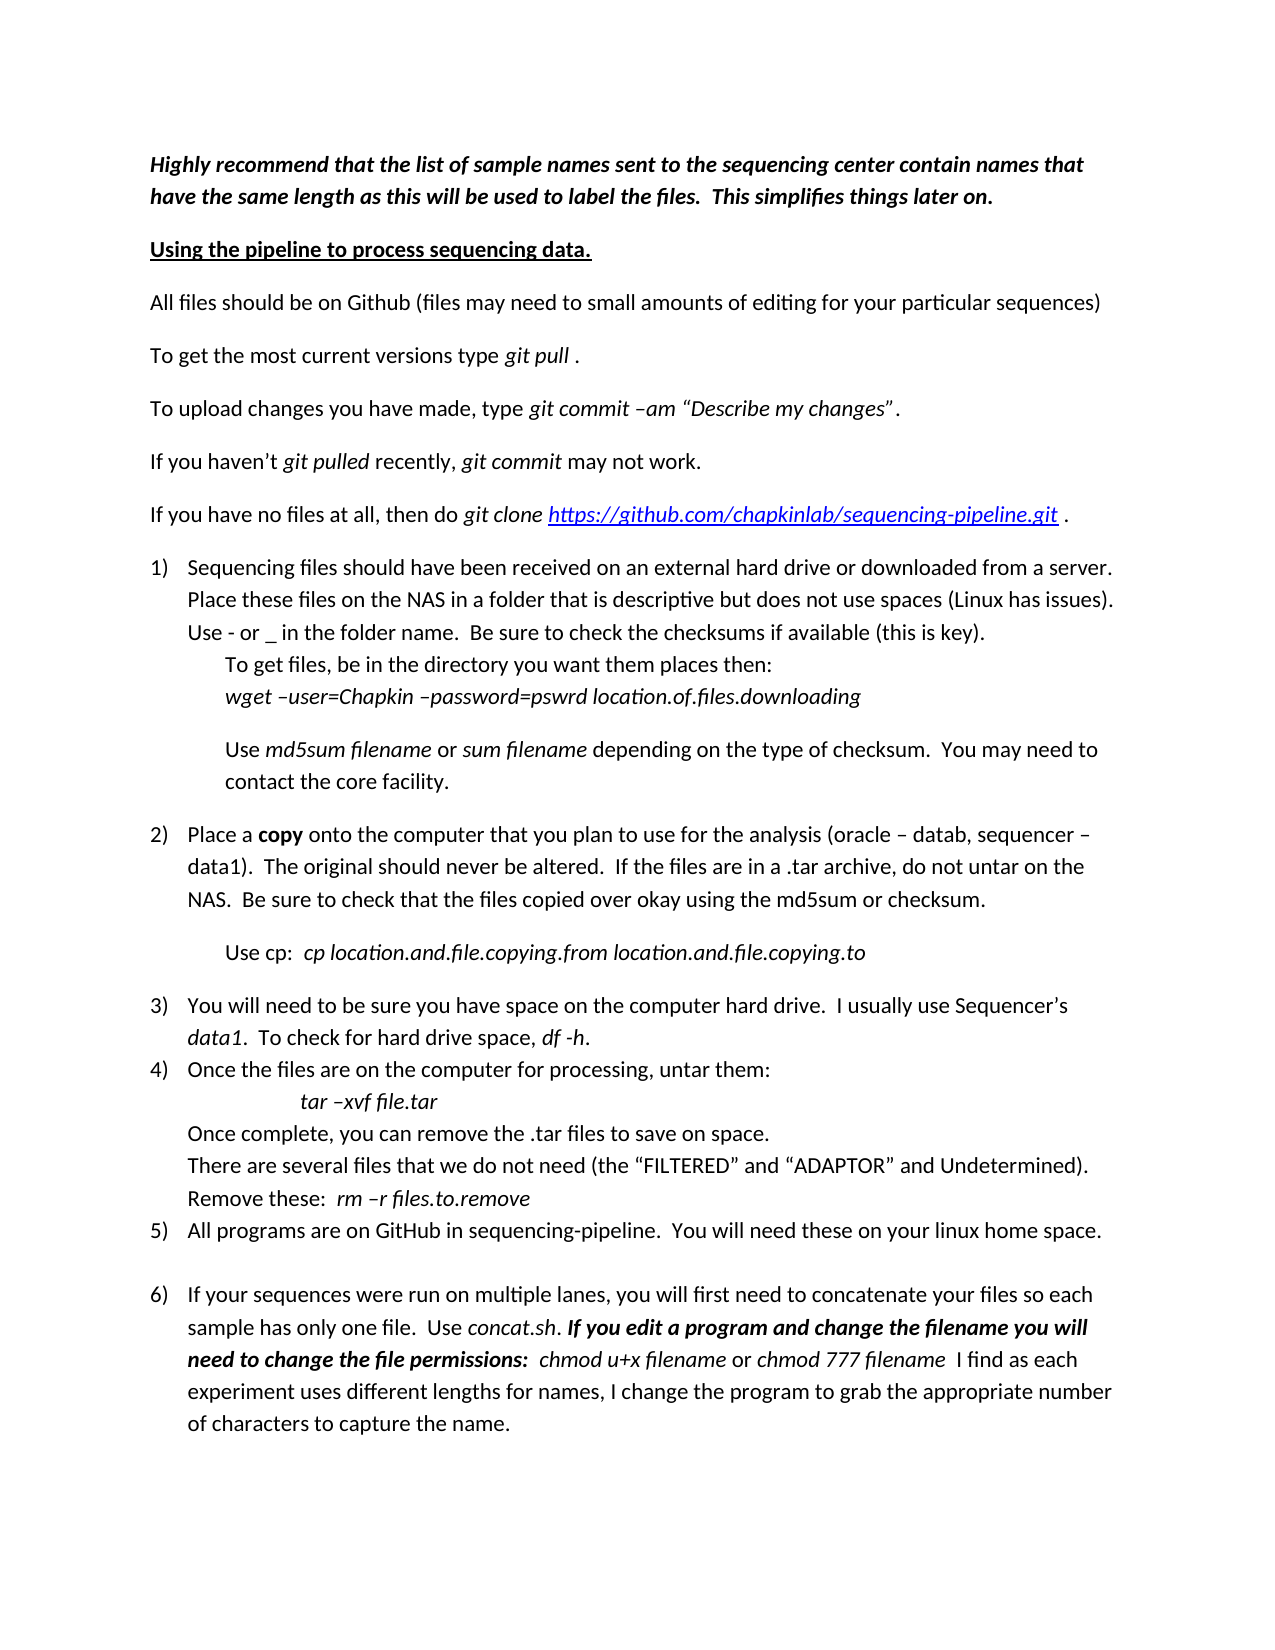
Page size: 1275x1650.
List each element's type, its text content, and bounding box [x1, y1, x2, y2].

list All programs are on GitHub in sequencing-pipeline. You will need these on your linux home space. [150, 1216, 1125, 1244]
list If your sequences were run on multiple lanes, you will first need to concatenate your files so each sample has only one file. Use concat.sh. If you edit a program and change the filename you will need to change the file permissions: chmod u+x filename or chmod 777 filename I find as each experiment uses different lengths for names, I change the program to grab the appropriate number of characters to capture the name. [150, 1280, 1125, 1437]
text Using the pipeline to process sequencing data. [150, 235, 1125, 263]
list You will need to be sure you have space on the computer hard drive. I usually use Sequencer’s data1. To check for hard drive space, df -h. [150, 991, 1125, 1051]
list Once complete, you can remove the .tar files to save on space. [187, 1119, 1125, 1147]
text Use cp: cp location.and.file.copying.from location.and.file.copying.to [225, 938, 1125, 966]
text If you have no files at all, then do git clone https://github.com/chapkinlab/sequencing-pipeline.git . [150, 500, 1125, 528]
text To get the most current versions type git pull . [150, 341, 1125, 369]
text If you haven’t git pulled recently, git commit may not work. [150, 447, 1125, 475]
list wget –user=Chapkin –password=pswrd location.of.files.downloading [187, 682, 1125, 710]
list tar –xvf file.tar [225, 1087, 1125, 1115]
list To get files, be in the directory you want them places then: [187, 650, 1125, 678]
list Once the files are on the computer for processing, untar them: [150, 1055, 1125, 1083]
list Sequencing files should have been received on an external hard drive or downloaded from a server. Place these files on the NAS in a folder that is descriptive but does not use spaces (Linux has issues). Use - or _ in the folder name. Be sure to check the checksums if available (this is key). [150, 553, 1125, 646]
text Highly recommend that the list of sample names sent to the sequencing center contain names that have the same length as this will be used to label the files. This simplifies things later on. [150, 150, 1125, 210]
text All files should be on Github (files may need to small amounts of editing for your particular sequences) [150, 288, 1125, 316]
list Place a copy onto the computer that you plan to use for the analysis (oracle – datab, sequencer – data1). The original should never be altered. If the files are in a .tar archive, do not untar on the NAS. Be sure to check that the files copied over okay using the md5sum or checksum. [150, 820, 1125, 913]
text Use md5sum filename or sum filename depending on the type of checksum. You may need to contact the core facility. [225, 735, 1125, 795]
list There are several files that we do not need (the “FILTERED” and “ADAPTOR” and Undetermined). Remove these: rm –r files.to.remove [187, 1152, 1125, 1212]
text To upload changes you have made, type git commit –am “Describe my changes”. [150, 394, 1125, 422]
